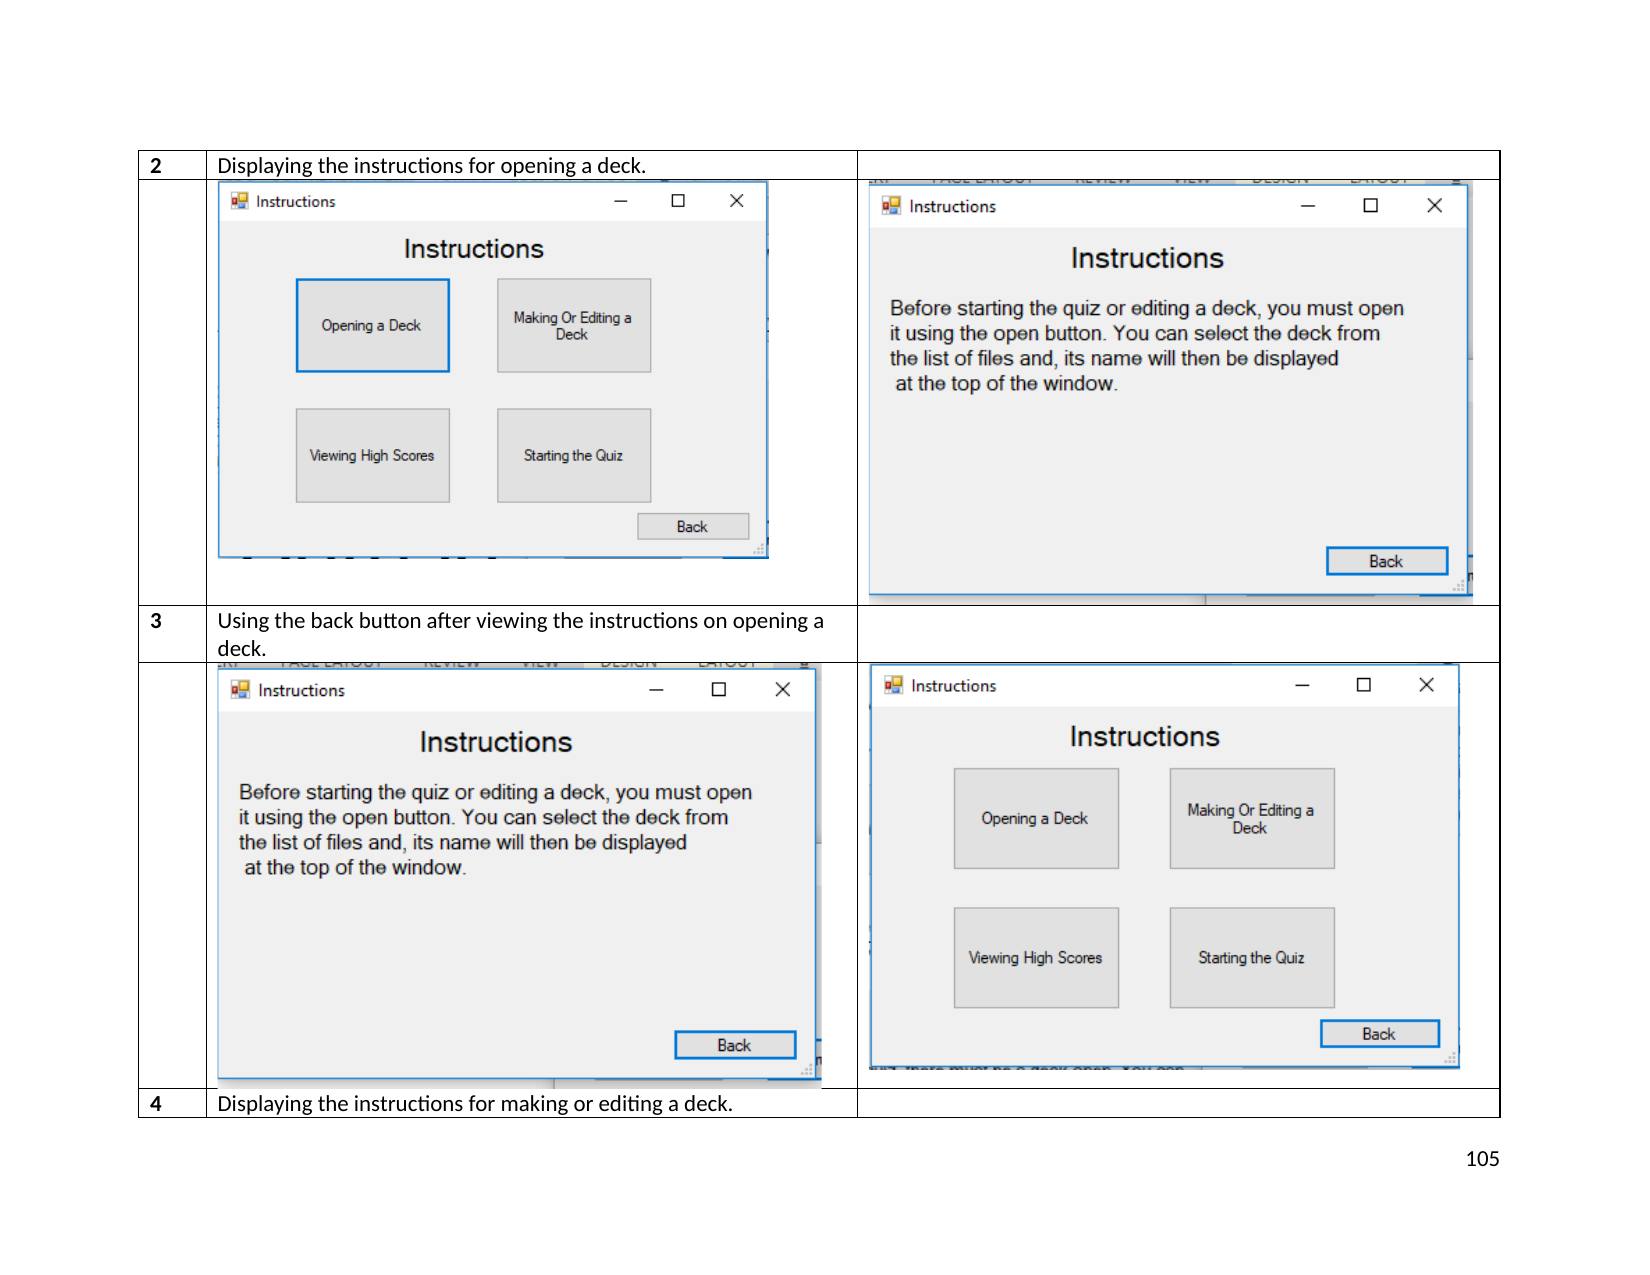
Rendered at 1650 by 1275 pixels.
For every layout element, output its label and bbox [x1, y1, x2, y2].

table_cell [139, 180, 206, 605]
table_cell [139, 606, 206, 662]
picture [217, 180, 769, 559]
picture [868, 663, 1461, 1070]
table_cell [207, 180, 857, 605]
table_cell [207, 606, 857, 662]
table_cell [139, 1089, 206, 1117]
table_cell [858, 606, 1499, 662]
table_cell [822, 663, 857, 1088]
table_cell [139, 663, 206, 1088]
picture [217, 663, 822, 1089]
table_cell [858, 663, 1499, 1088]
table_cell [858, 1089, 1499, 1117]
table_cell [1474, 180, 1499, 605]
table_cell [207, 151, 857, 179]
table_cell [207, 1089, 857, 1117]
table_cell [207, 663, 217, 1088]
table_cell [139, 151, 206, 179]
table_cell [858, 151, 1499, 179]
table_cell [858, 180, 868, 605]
picture [868, 180, 1474, 605]
